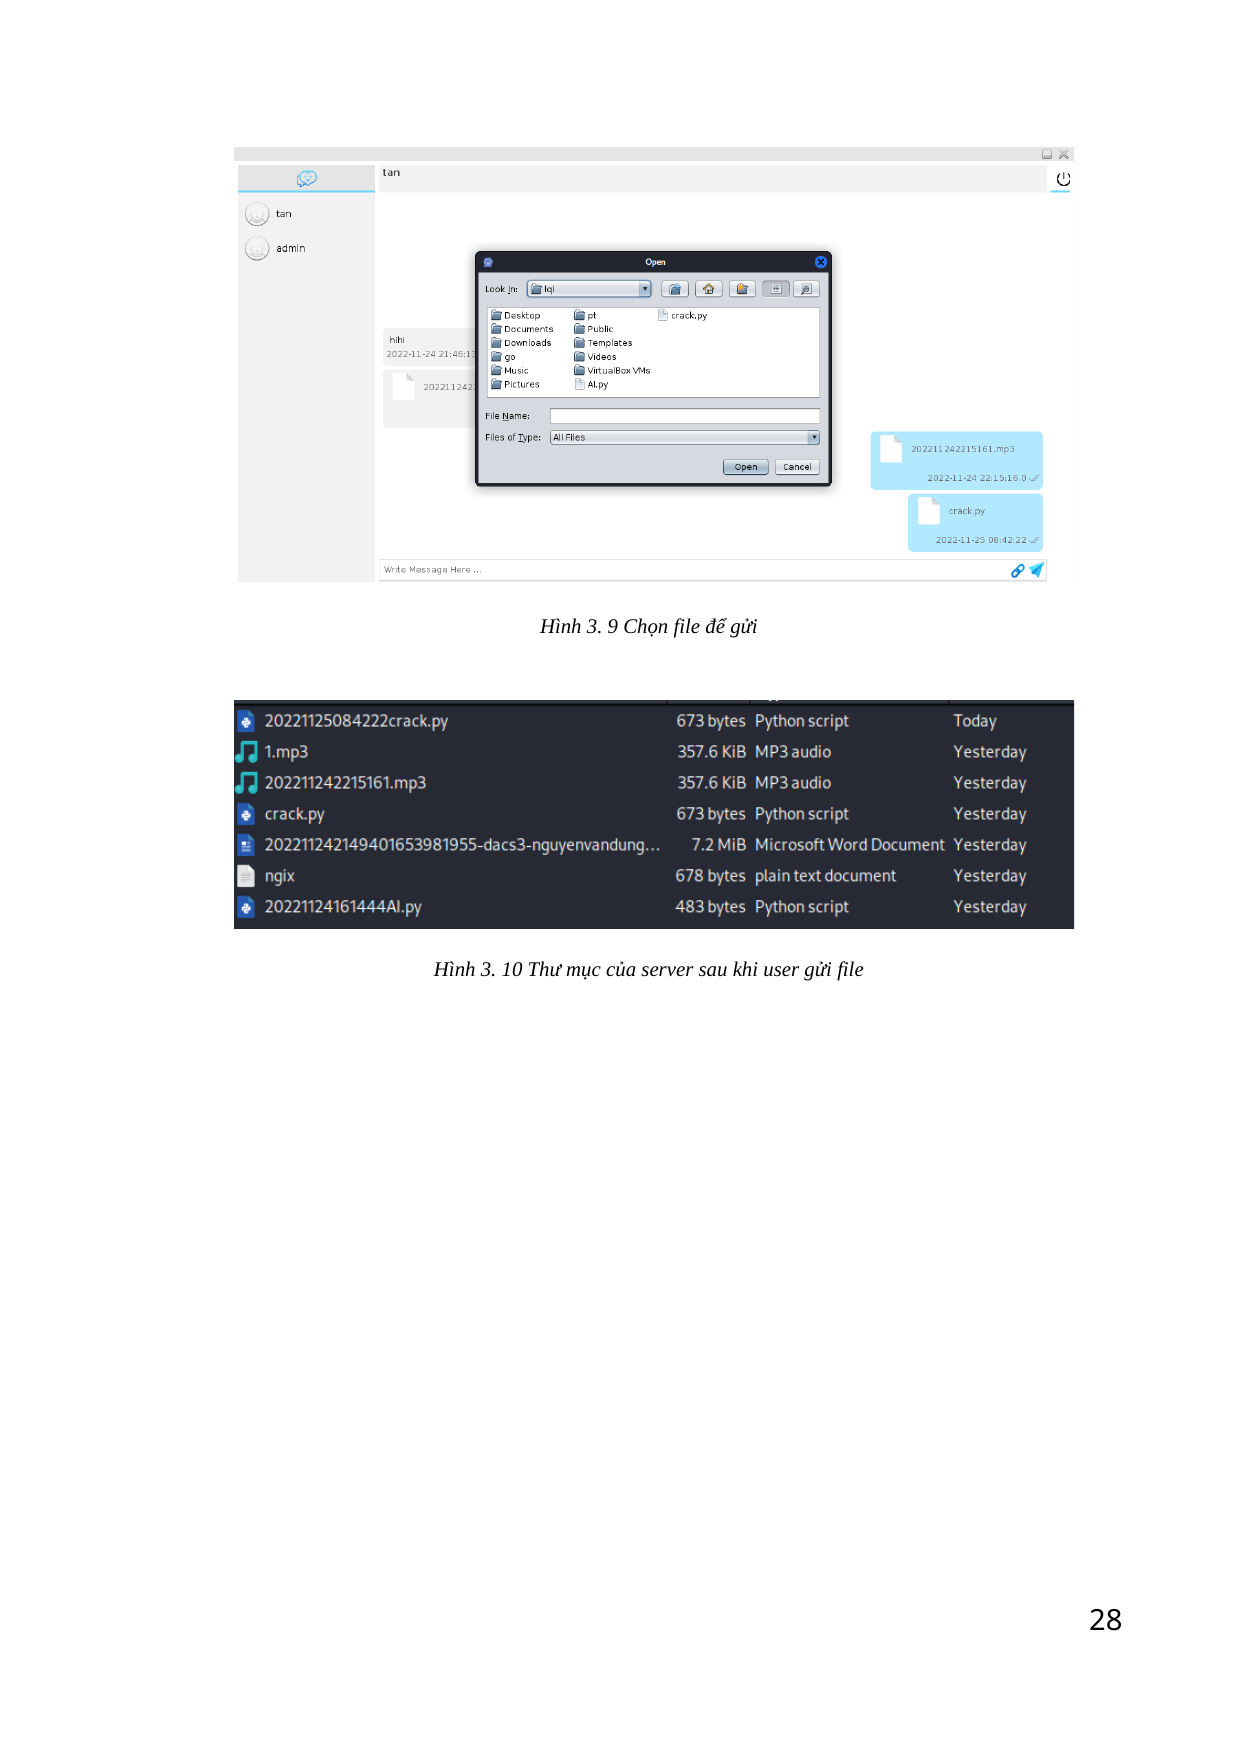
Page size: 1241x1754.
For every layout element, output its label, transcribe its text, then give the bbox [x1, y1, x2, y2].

picture [234, 147, 1075, 586]
picture [234, 700, 1075, 929]
